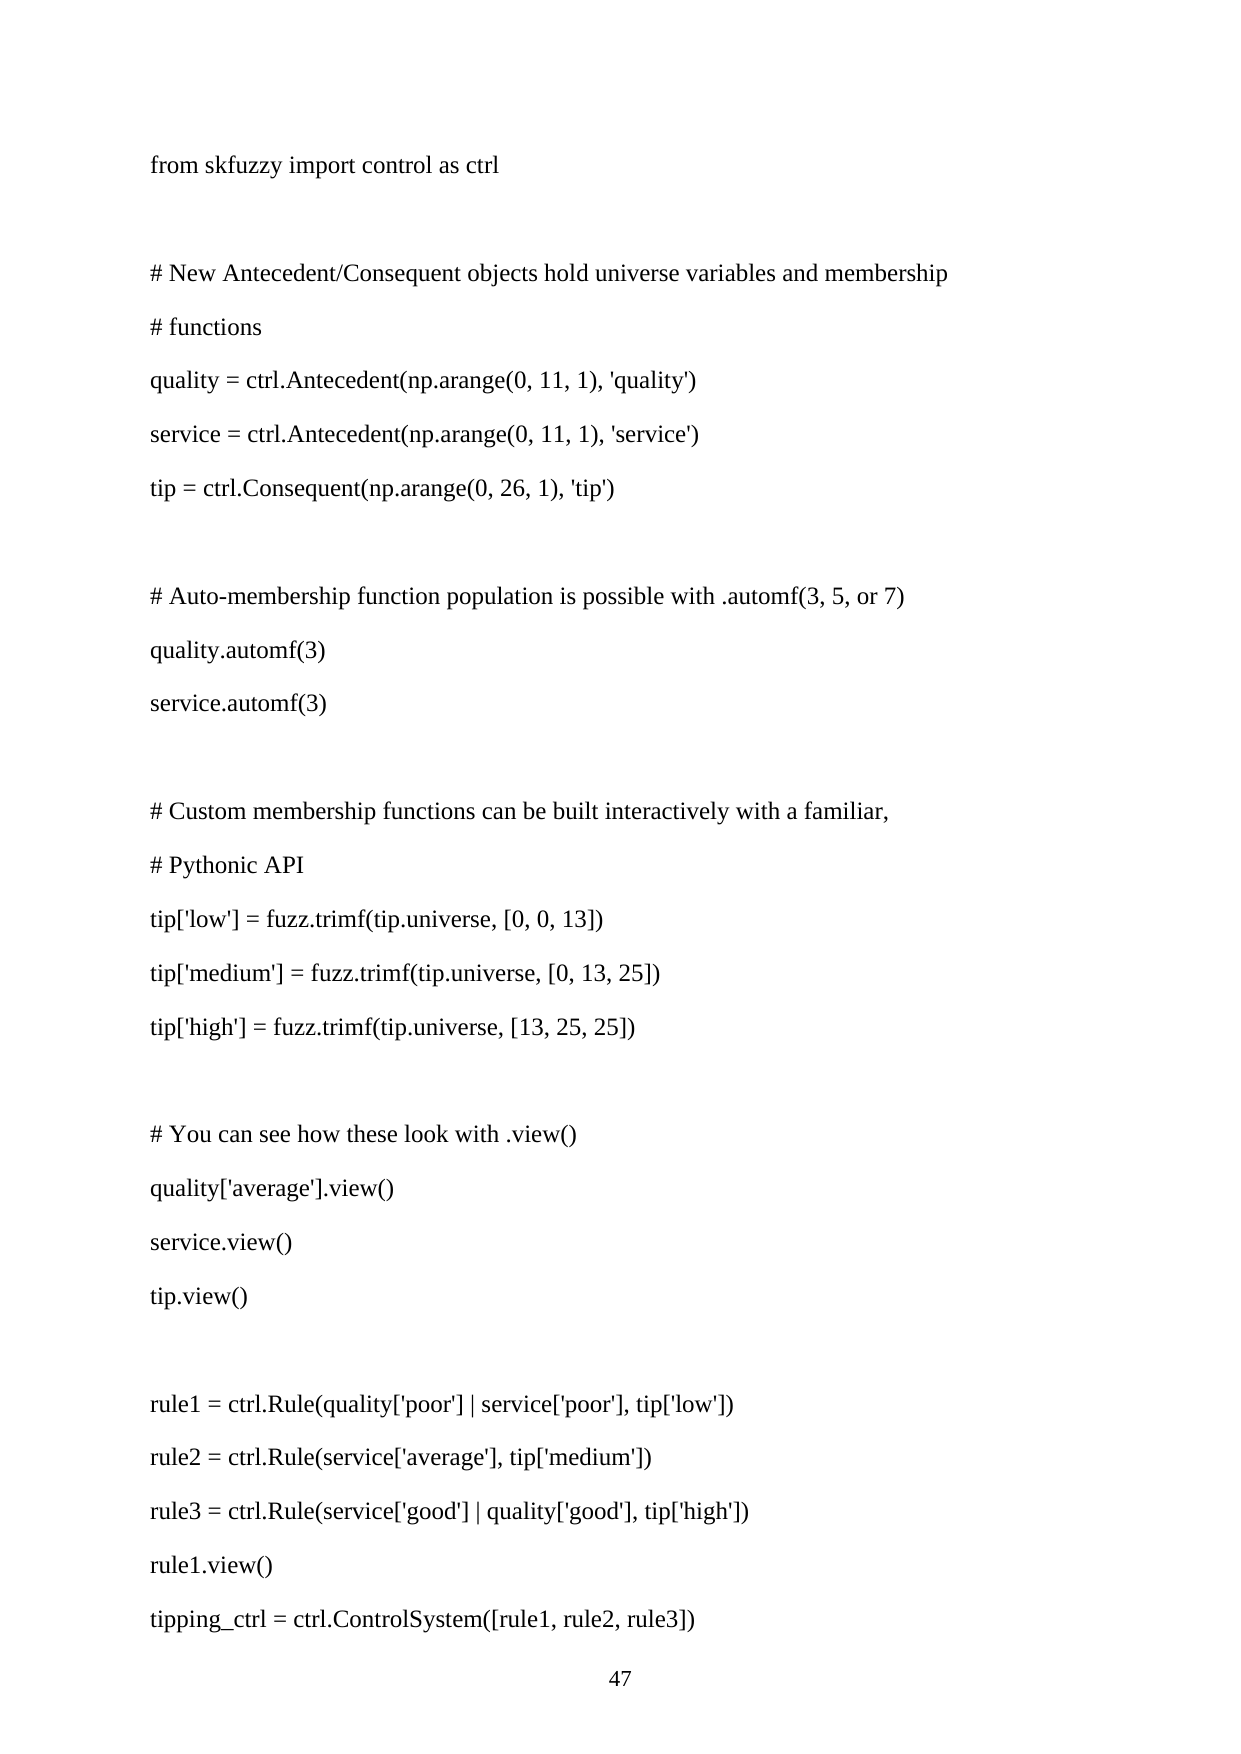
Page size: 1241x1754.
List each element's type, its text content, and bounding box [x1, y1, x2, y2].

text tipping_ctrl = ctrl.ControlSystem([rule1, rule2, rule3]) [150, 1604, 1090, 1633]
text # New Antecedent/Consequent objects hold universe variables and membership [150, 258, 1090, 286]
text service = ctrl.Antecedent(np.arange(0, 11, 1), 'service') [150, 419, 1090, 448]
text service.automf(3) [150, 688, 1090, 717]
text # Custom membership functions can be built interactively with a familiar, [150, 796, 1090, 825]
text # You can see how these look with .view() [150, 1119, 1090, 1148]
text # Auto-membership function population is possible with .automf(3, 5, or 7) [150, 581, 1090, 609]
text quality = ctrl.Antecedent(np.arange(0, 11, 1), 'quality') [150, 365, 1090, 394]
text tip = ctrl.Consequent(np.arange(0, 26, 1), 'tip') [150, 473, 1090, 502]
text quality['average'].view() [150, 1173, 1090, 1202]
text rule1 = ctrl.Rule(quality['poor'] | service['poor'], tip['low']) [150, 1389, 1090, 1417]
text rule1.view() [150, 1550, 1090, 1579]
text tip['low'] = fuzz.trimf(tip.universe, [0, 0, 13]) [150, 904, 1090, 933]
text rule3 = ctrl.Rule(service['good'] | quality['good'], tip['high']) [150, 1496, 1090, 1525]
text tip['medium'] = fuzz.trimf(tip.universe, [0, 13, 25]) [150, 958, 1090, 987]
text quality.automf(3) [150, 635, 1090, 663]
text tip['high'] = fuzz.trimf(tip.universe, [13, 25, 25]) [150, 1012, 1090, 1040]
text from skfuzzy import control as ctrl [150, 150, 1090, 179]
text # functions [150, 312, 1090, 340]
text # Pythonic API [150, 850, 1090, 879]
text service.view() [150, 1227, 1090, 1256]
text tip.view() [150, 1281, 1090, 1310]
text rule2 = ctrl.Rule(service['average'], tip['medium']) [150, 1442, 1090, 1471]
